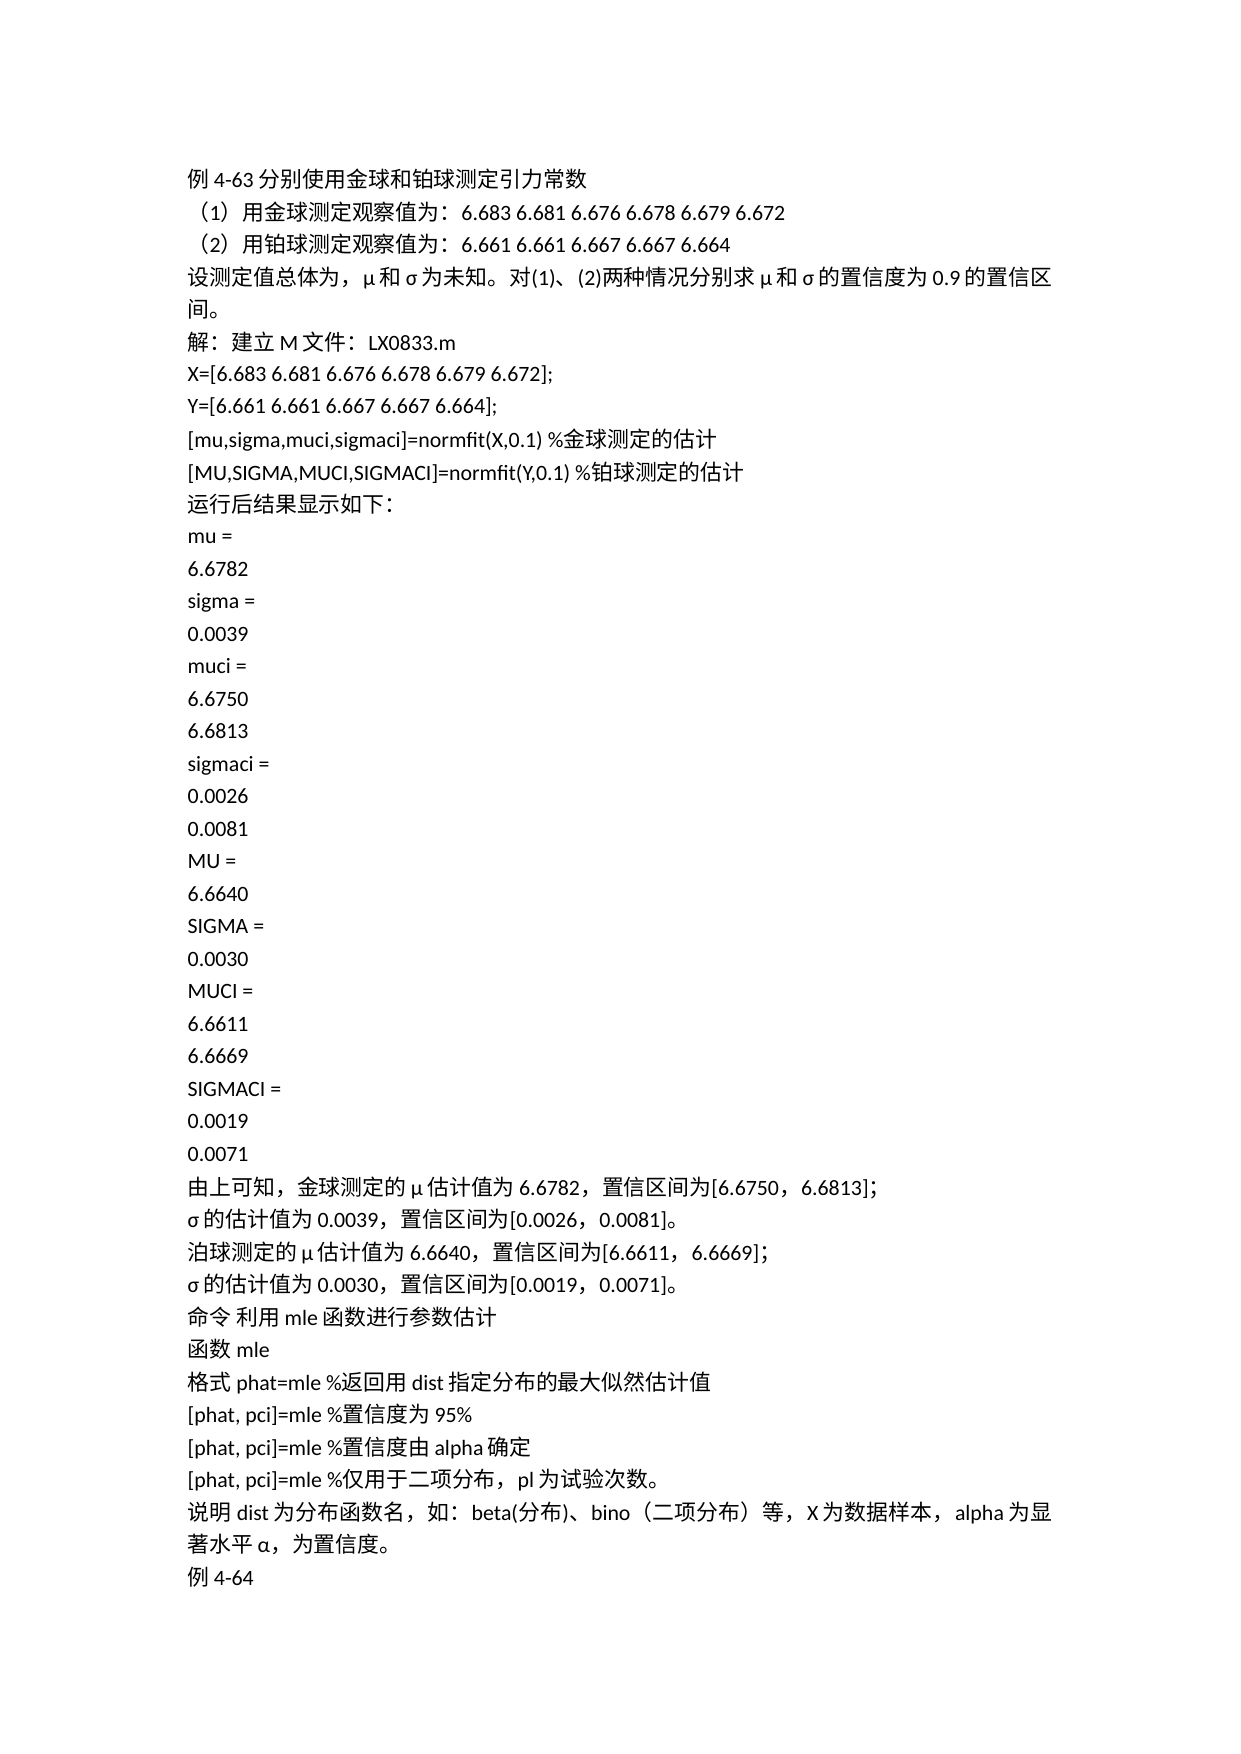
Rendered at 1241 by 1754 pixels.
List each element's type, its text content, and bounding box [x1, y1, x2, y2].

text 0.0019 [187, 1104, 1053, 1137]
text （2）用铂球测定观察值为：6.661 6.661 6.667 6.667 6.664 [187, 227, 1053, 259]
text 例4-63 分别使用金球和铂球测定引力常数 [187, 162, 1053, 194]
text 设测定值总体为，μ和σ为未知。对(1)、(2)两种情况分别求μ和σ的置信度为0.9的置信区间。 [187, 259, 1053, 324]
text SIGMACI = [187, 1072, 1053, 1104]
text 6.6813 [187, 714, 1053, 747]
text 函数 mle [187, 1332, 1053, 1364]
text [phat, pci]=mle %仅用于二项分布，pl为试验次数。 [187, 1462, 1053, 1494]
text sigma = [187, 584, 1053, 617]
text 运行后结果显示如下： [187, 487, 1053, 519]
text σ的估计值为0.0039，置信区间为[0.0026，0.0081]。 [187, 1202, 1053, 1234]
text MU = [187, 844, 1053, 877]
text 解：建立M文件：LX0833.m [187, 324, 1053, 357]
text 泊球测定的μ估计值为6.6640，置信区间为[6.6611，6.6669]； [187, 1234, 1053, 1267]
text MUCI = [187, 974, 1053, 1007]
text 0.0071 [187, 1137, 1053, 1169]
text [phat, pci]=mle %置信度由alpha确定 [187, 1429, 1053, 1462]
text SIGMA = [187, 909, 1053, 942]
text 6.6750 [187, 682, 1053, 714]
text 例4-64 [187, 1559, 1053, 1592]
text [MU,SIGMA,MUCI,SIGMACI]=normfit(Y,0.1) %铂球测定的估计 [187, 454, 1053, 487]
text 说明 dist为分布函数名，如：beta(分布)、bino（二项分布）等，X为数据样本，alpha为显著水平α，为置信度。 [187, 1494, 1053, 1559]
text 0.0030 [187, 942, 1053, 974]
text [phat, pci]=mle %置信度为95% [187, 1397, 1053, 1429]
text muci = [187, 649, 1053, 682]
text X=[6.683 6.681 6.676 6.678 6.679 6.672]; [187, 357, 1053, 389]
text [mu,sigma,muci,sigmaci]=normfit(X,0.1) %金球测定的估计 [187, 422, 1053, 454]
text 6.6640 [187, 877, 1053, 909]
text σ的估计值为0.0030，置信区间为[0.0019，0.0071]。 [187, 1267, 1053, 1299]
text 0.0039 [187, 617, 1053, 649]
text 由上可知，金球测定的μ估计值为6.6782，置信区间为[6.6750，6.6813]； [187, 1169, 1053, 1202]
text 0.0026 [187, 779, 1053, 812]
text Y=[6.661 6.661 6.667 6.667 6.664]; [187, 389, 1053, 422]
text 0.0081 [187, 812, 1053, 844]
text mu = [187, 519, 1053, 552]
text sigmaci = [187, 747, 1053, 779]
text 命令 利用mle函数进行参数估计 [187, 1299, 1053, 1332]
text 6.6611 [187, 1007, 1053, 1039]
text 6.6669 [187, 1039, 1053, 1072]
text （1）用金球测定观察值为：6.683 6.681 6.676 6.678 6.679 6.672 [187, 194, 1053, 227]
text 6.6782 [187, 552, 1053, 584]
text 格式 phat=mle %返回用dist指定分布的最大似然估计值 [187, 1364, 1053, 1397]
